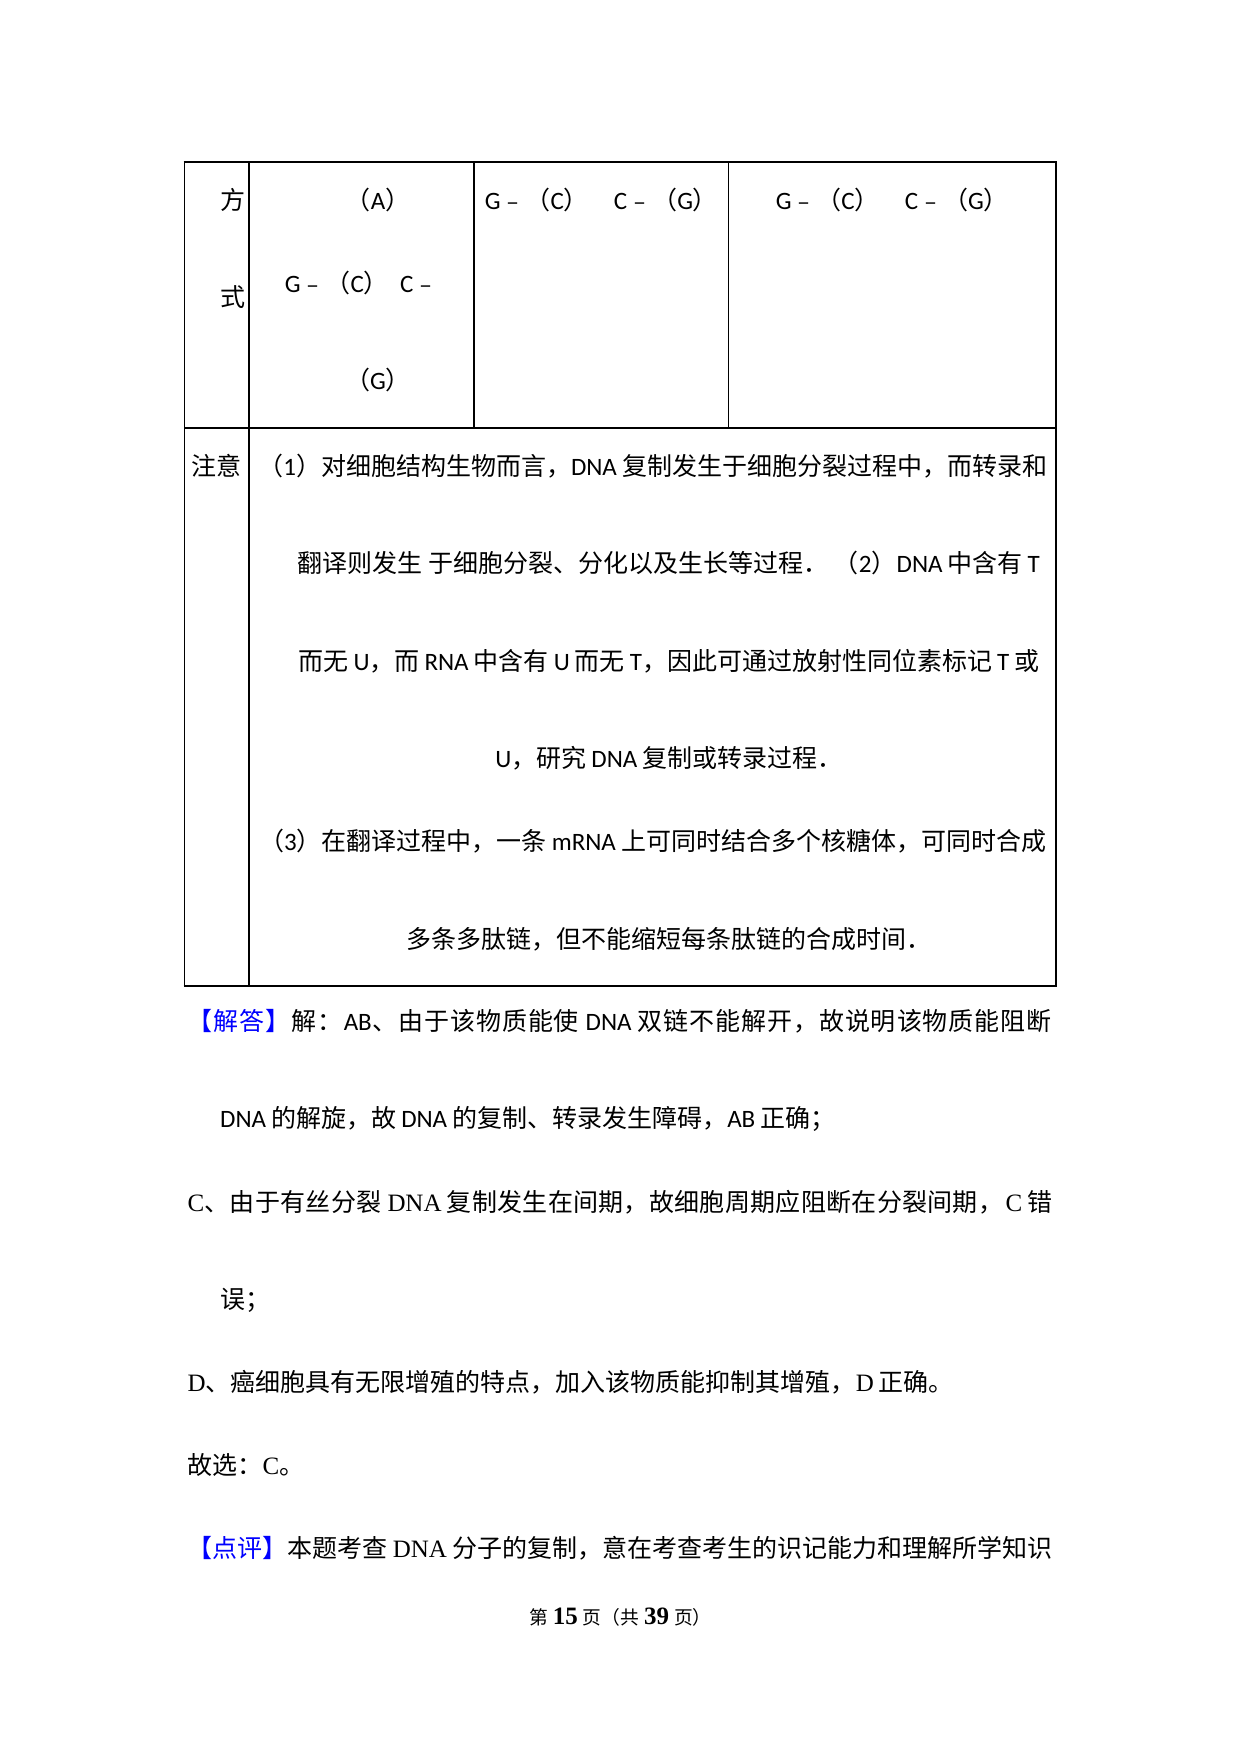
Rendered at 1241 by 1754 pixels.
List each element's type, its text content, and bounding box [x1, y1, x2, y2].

table_cell 配对方式 [185, 163, 248, 427]
table_cell （1）对细胞结构生物而言，DNA复制发生于细胞分裂过程中，而转录和翻译则发生 于细胞分裂、分化以及生长等过程． （2）DNA中含有T而无U，而RNA中含有U而无T，因此可通过放射性同位素标记T或U，研究DNA复制或转录过程． （3）在翻译过程中，一条mRNA上可同时结合多个核糖体，可同时合成多条多肽链，但不能缩短每条肽链的合成时间． [250, 429, 1055, 985]
text D、癌细胞具有无限增殖的特点，加入该物质能抑制其增殖，D正确。 [187, 1348, 1053, 1413]
text C、由于有丝分裂DNA复制发生在间期，故细胞周期应阻断在分裂间期，C错误； [187, 1168, 1053, 1330]
text 【解答】解：AB、由于该物质能使DNA双链不能解开，故说明该物质能阻断DNA的解旋，故DNA的复制、转录发生障碍，AB正确； [187, 987, 1053, 1149]
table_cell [475, 163, 728, 427]
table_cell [729, 163, 1055, 427]
text 故选：C。 [187, 1431, 1053, 1496]
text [187, 1514, 1053, 1579]
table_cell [250, 163, 473, 427]
table_cell 注意 [185, 429, 248, 985]
